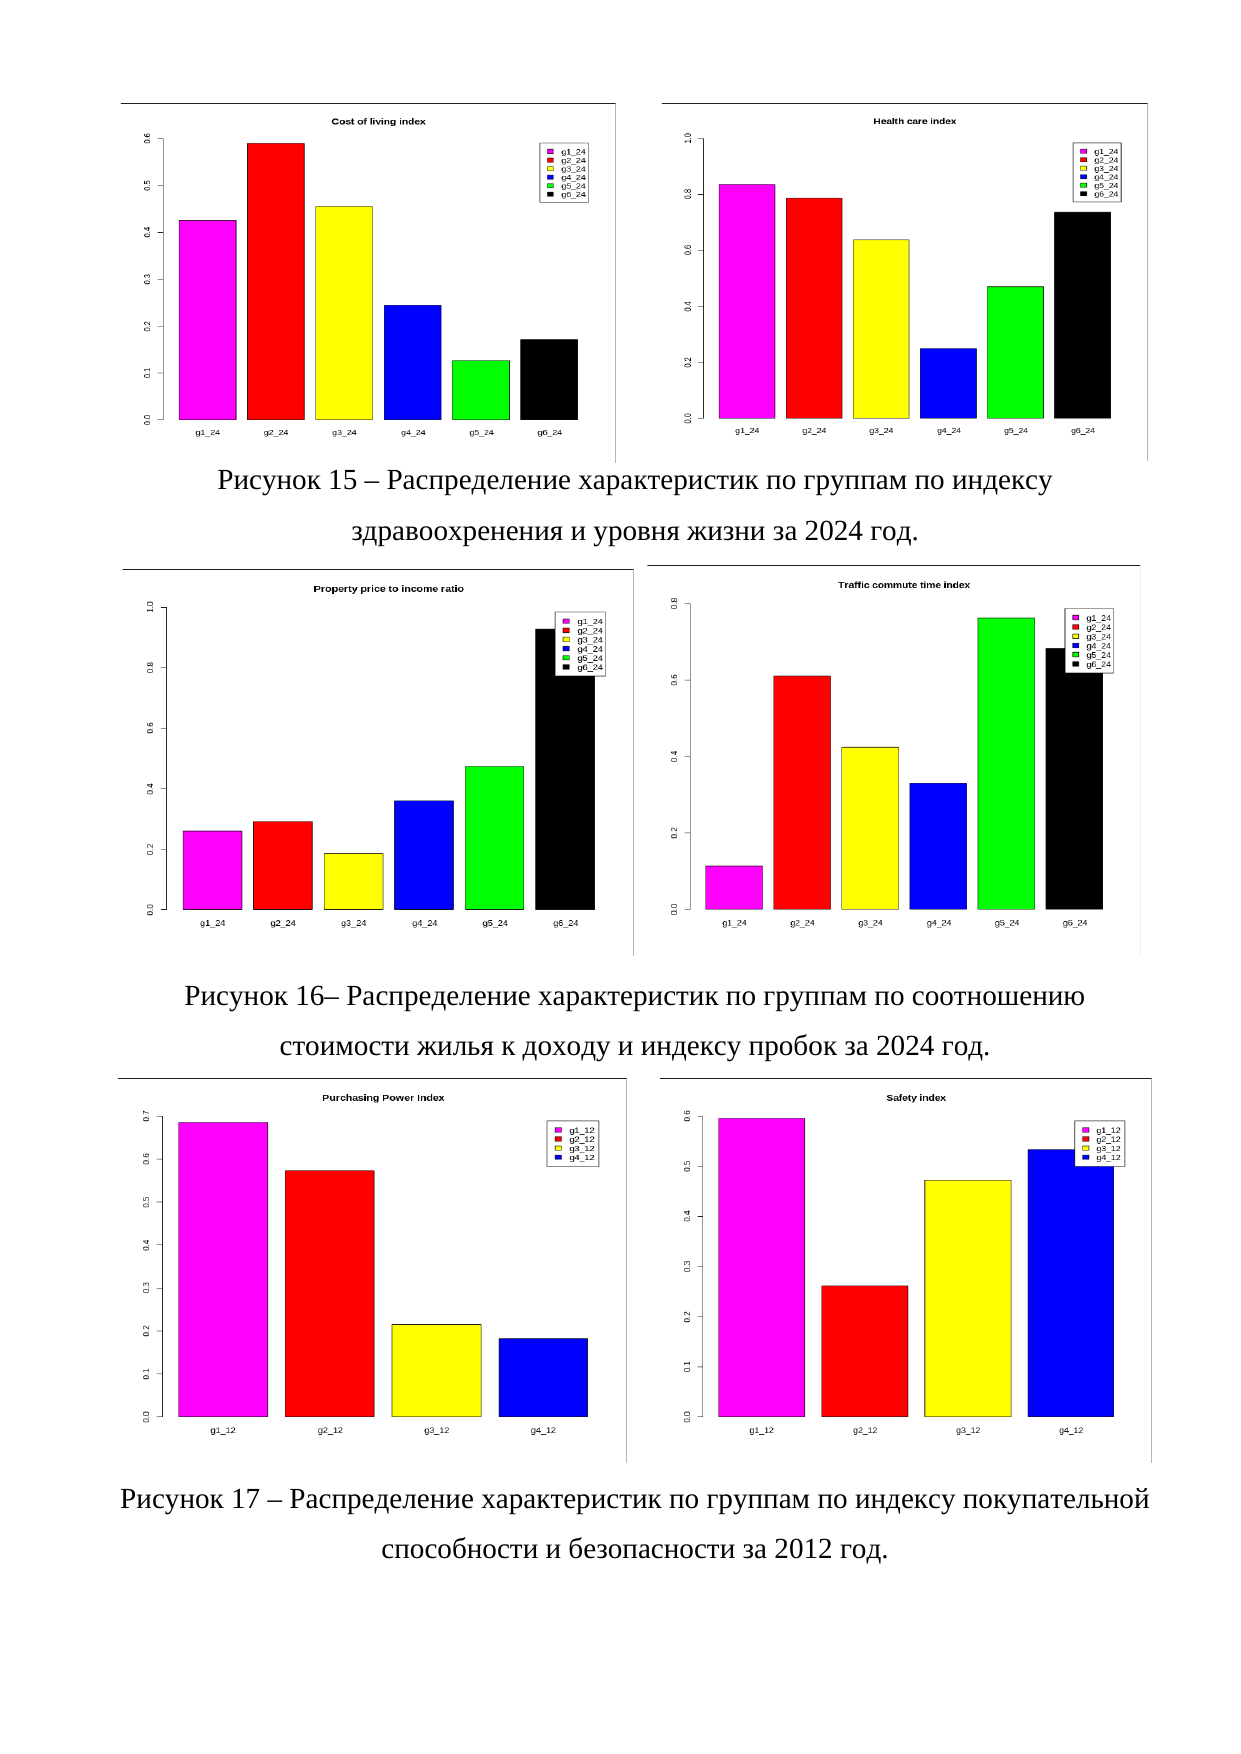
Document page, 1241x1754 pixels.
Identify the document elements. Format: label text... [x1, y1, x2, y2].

picture [118, 1078, 627, 1463]
picture [120, 103, 616, 463]
picture [647, 565, 1141, 956]
picture [660, 1078, 1152, 1463]
picture [661, 103, 1148, 461]
picture [122, 569, 634, 956]
list Рисунок 16– Распределение характеристик по группам по соотношению стоимости жилья к доходу и индексу пробок за 2024 год. [118, 664, 1152, 1062]
